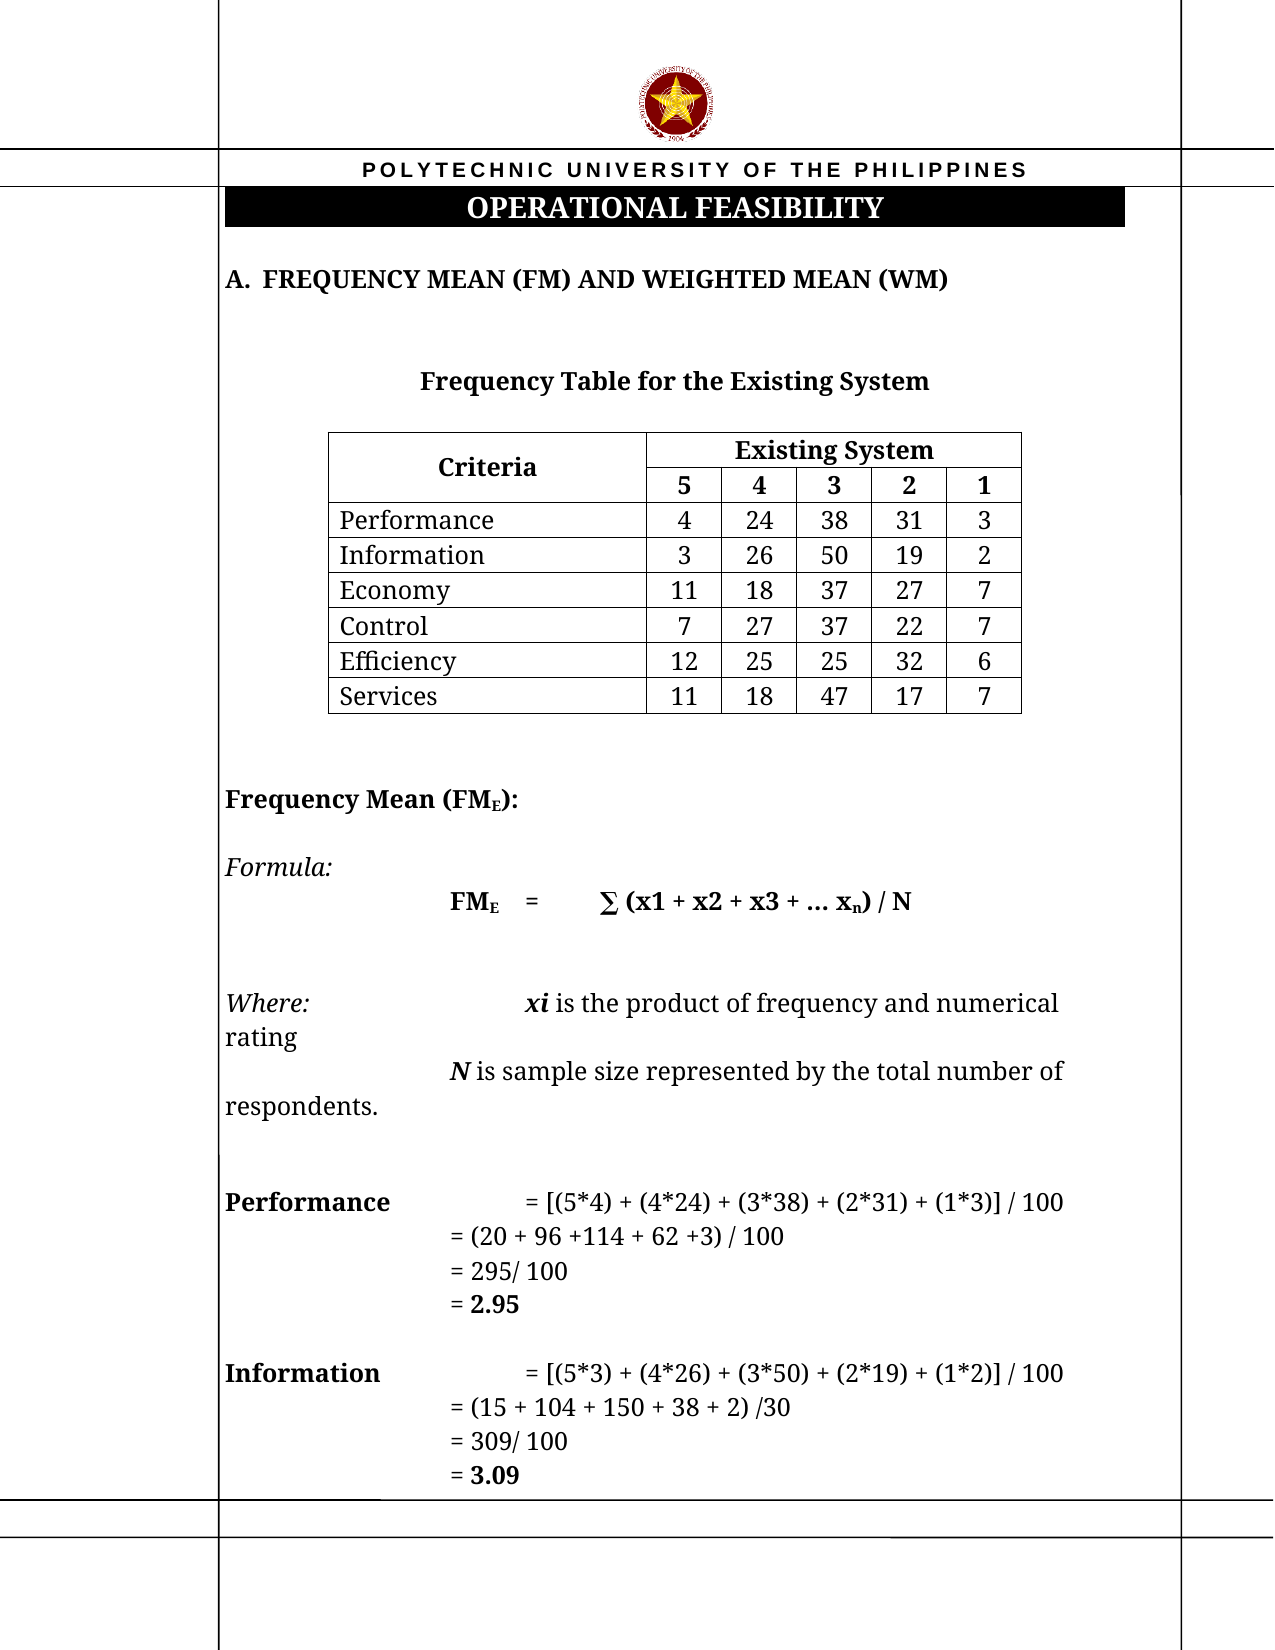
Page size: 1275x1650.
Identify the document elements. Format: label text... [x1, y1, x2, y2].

table_cell 7 [947, 608, 1021, 642]
text = 2.95 [225, 1287, 1125, 1321]
table_cell 6 [947, 643, 1021, 677]
table_cell 37 [797, 573, 871, 607]
text N is sample size represented by the total number of respondents. [225, 1054, 1125, 1122]
text OPERATIONAL FEASIBILITY [225, 187, 1125, 227]
list FREQUENCY MEAN (FM) AND WEIGHTED MEAN (WM) [225, 261, 1125, 295]
picture [637, 66, 713, 142]
text Performance = [(5*4) + (4*24) + (3*38) + (2*31) + (1*3)] / 100 [225, 1185, 1125, 1219]
table_cell 2 [947, 538, 1021, 572]
text = (15 + 104 + 150 + 38 + 2) /30 [225, 1389, 1125, 1423]
table_header Existing System [647, 433, 1021, 467]
table_cell 11 [647, 678, 721, 712]
table_cell 50 [797, 538, 871, 572]
text = 309/ 100 [225, 1423, 1125, 1457]
table_cell 7 [947, 678, 1021, 712]
table_cell 18 [722, 573, 796, 607]
table_cell 27 [722, 608, 796, 642]
table_cell 38 [797, 503, 871, 537]
table_cell 5 [647, 468, 721, 502]
text Formula: [225, 850, 1125, 884]
table_cell Information [329, 538, 646, 572]
table_cell 47 [797, 678, 871, 712]
text Where: xi is the product of frequency and numerical rating [225, 986, 1125, 1054]
text = (20 + 96 +114 + 62 +3) / 100 [225, 1219, 1125, 1253]
table_cell Services [329, 678, 646, 712]
table_cell 1 [947, 468, 1021, 502]
table_cell 26 [722, 538, 796, 572]
text Frequency Mean (FME): [225, 782, 1125, 816]
table_cell 7 [947, 573, 1021, 607]
table_cell 3 [797, 468, 871, 502]
table_cell 25 [722, 643, 796, 677]
table_cell Control [329, 608, 646, 642]
table_cell 32 [872, 643, 946, 677]
table_cell 24 [722, 503, 796, 537]
table_cell 12 [647, 643, 721, 677]
text Information = [(5*3) + (4*26) + (3*50) + (2*19) + (1*2)] / 100 [225, 1355, 1125, 1389]
table_cell 3 [947, 503, 1021, 537]
table_cell 3 [647, 538, 721, 572]
table_cell 19 [872, 538, 946, 572]
table_cell 22 [872, 608, 946, 642]
table_cell Performance [329, 503, 646, 537]
table_cell 11 [647, 573, 721, 607]
table_cell 17 [872, 678, 946, 712]
table_cell 7 [647, 608, 721, 642]
table_cell 31 [872, 503, 946, 537]
table_header Criteria [329, 433, 646, 502]
text Frequency Table for the Existing System [225, 363, 1125, 397]
table_cell Economy [329, 573, 646, 607]
table_cell 18 [722, 678, 796, 712]
text = 295/ 100 [225, 1253, 1125, 1287]
table_cell 2 [872, 468, 946, 502]
table_cell 4 [722, 468, 796, 502]
text = 3.09 [225, 1457, 1125, 1492]
table_cell 4 [647, 503, 721, 537]
table_cell 25 [797, 643, 871, 677]
table_cell 37 [797, 608, 871, 642]
table_cell 27 [872, 573, 946, 607]
text FME = ∑ (x1 + x2 + x3 + … xn) / N [375, 884, 1125, 918]
table_cell Efficiency [329, 643, 646, 677]
